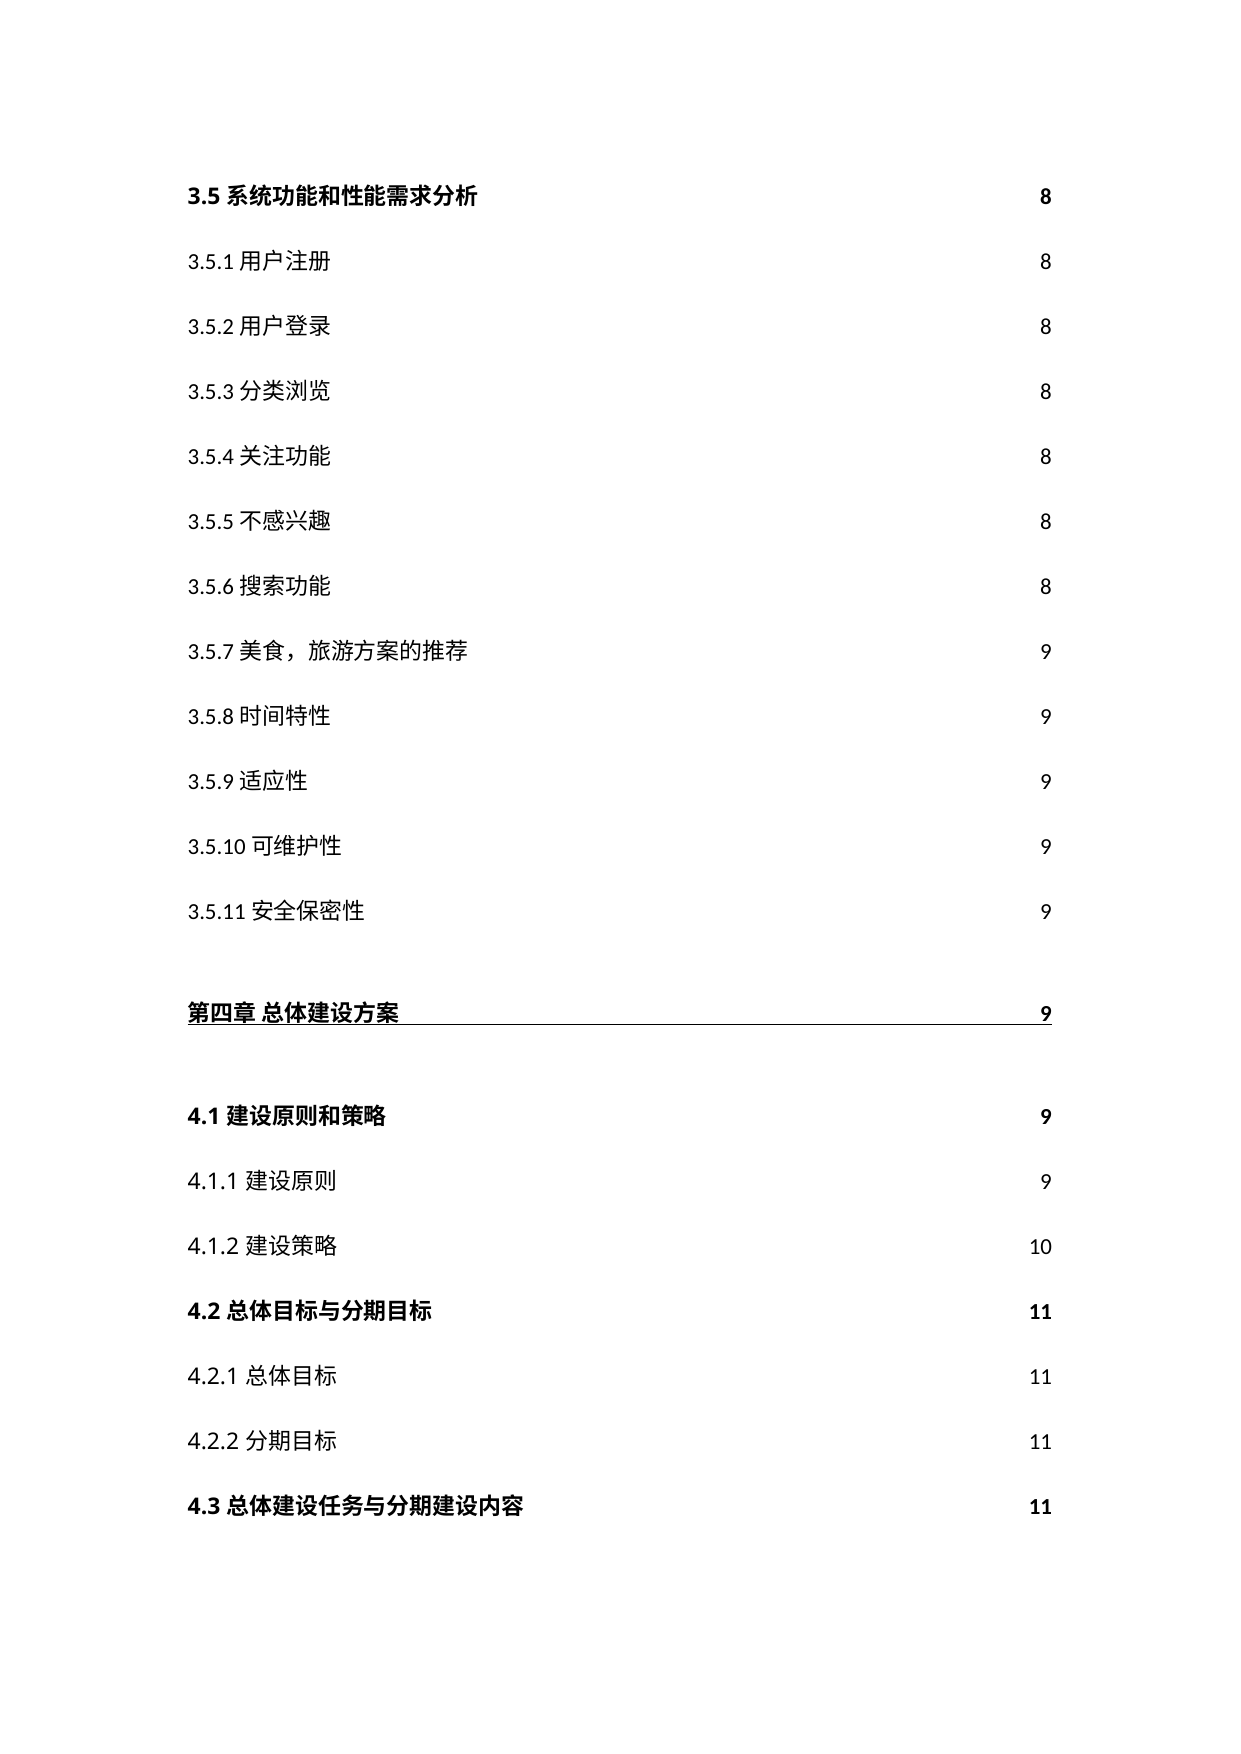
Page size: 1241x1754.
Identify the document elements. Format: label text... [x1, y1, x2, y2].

text 3.5.2 用户登录 8 [187, 292, 1053, 357]
text 3.5.10 可维护性 9 [187, 812, 1053, 877]
text 3.5.11 安全保密性 9 [187, 877, 1053, 942]
text 4.2 总体目标与分期目标 11 [187, 1277, 1053, 1342]
text 第四章 总体建设方案 9 [187, 979, 1053, 1044]
text 3.5.6 搜索功能 8 [187, 552, 1053, 617]
text 3.5.4 关注功能 8 [187, 422, 1053, 487]
text 3.5.7 美食，旅游方案的推荐 9 [187, 617, 1053, 682]
text 4.2.1 总体目标 11 [187, 1342, 1053, 1407]
text 3.5.9 适应性 9 [187, 747, 1053, 812]
text 4.3 总体建设任务与分期建设内容 11 [187, 1472, 1053, 1537]
text 3.5.1 用户注册 8 [187, 227, 1053, 292]
text 4.1.1 建设原则 9 [187, 1147, 1053, 1212]
text 3.5.8 时间特性 9 [187, 682, 1053, 747]
text 4.1.2 建设策略 10 [187, 1212, 1053, 1277]
text 3.5.3 分类浏览 8 [187, 357, 1053, 422]
text 4.1 建设原则和策略 9 [187, 1082, 1053, 1147]
text 3.5 系统功能和性能需求分析 8 [187, 162, 1053, 227]
text 4.2.2 分期目标 11 [187, 1407, 1053, 1472]
text 3.5.5 不感兴趣 8 [187, 487, 1053, 552]
